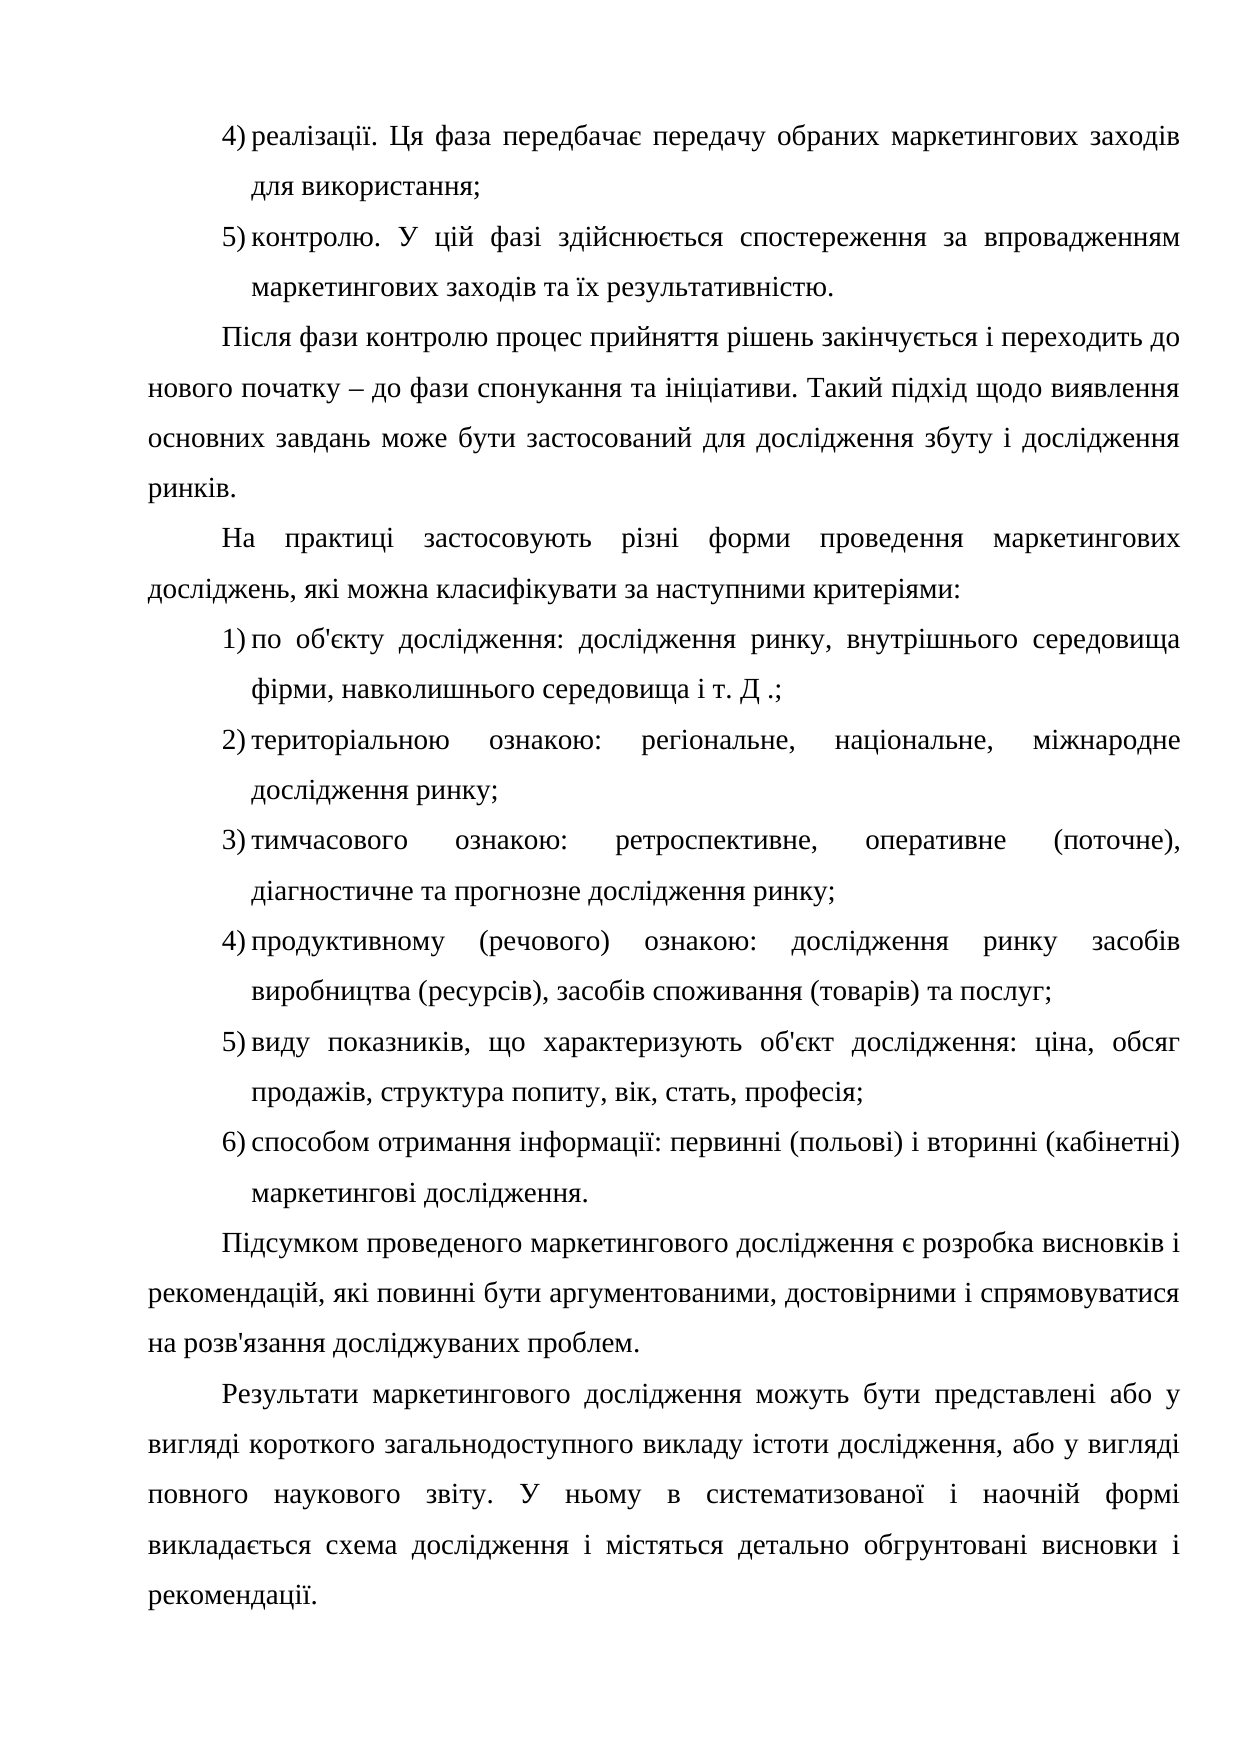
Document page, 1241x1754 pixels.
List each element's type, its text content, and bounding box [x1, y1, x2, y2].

list продуктивному (речового) ознакою: дослідження ринку засобів виробництва (ресурсів), засобів споживання (товарів) та послуг; [222, 923, 1181, 1007]
text Підсумком проведеного маркетингового дослідження є розробка висновків і рекомендацій, які повинні бути аргументованими, достовірними і спрямовуватися на розв'язання досліджуваних проблем. [148, 1225, 1181, 1359]
list виду показників, що характеризують об'єкт дослідження: ціна, обсяг продажів, структура попиту, вік, стать, професія; [222, 1024, 1181, 1108]
text Результати маркетингового дослідження можуть бути представлені або у вигляді короткого загальнодоступного викладу істоти дослідження, або у вигляді повного наукового звіту. У ньому в систематизованої і наочній формі викладається схема дослідження і містяться детально обгрунтовані висновки і рекомендації. [148, 1376, 1181, 1611]
list реалізації. Ця фаза передбачає передачу обраних маркетингових заходів для використання; [222, 118, 1181, 202]
text Після фази контролю процес прийняття рішень закінчується і переходить до нового початку – до фази спонукання та ініціативи. Такий підхід щодо виявлення основних завдань може бути застосований для дослідження збуту і дослідження ринків. [148, 319, 1181, 504]
list контролю. У цій фазі здійснюється спостереження за впровадженням маркетингових заходів та їх результативністю. [222, 219, 1181, 303]
list територіальною ознакою: регіональне, національне, міжнародне дослідження ринку; [222, 722, 1181, 806]
list тимчасового ознакою: ретроспективне, оперативне (поточне), діагностичне та прогнозне дослідження ринку; [222, 822, 1181, 906]
list способом отримання інформації: первинні (польові) і вторинні (кабінетні) маркетингові дослідження. [222, 1124, 1181, 1208]
list по об'єкту дослідження: дослідження ринку, внутрішнього середовища фірми, навколишнього середовища і т. Д .; [222, 621, 1181, 705]
text На практиці застосовують різні форми проведення маркетингових досліджень, які можна класифікувати за наступними критеріями: [148, 521, 1181, 604]
